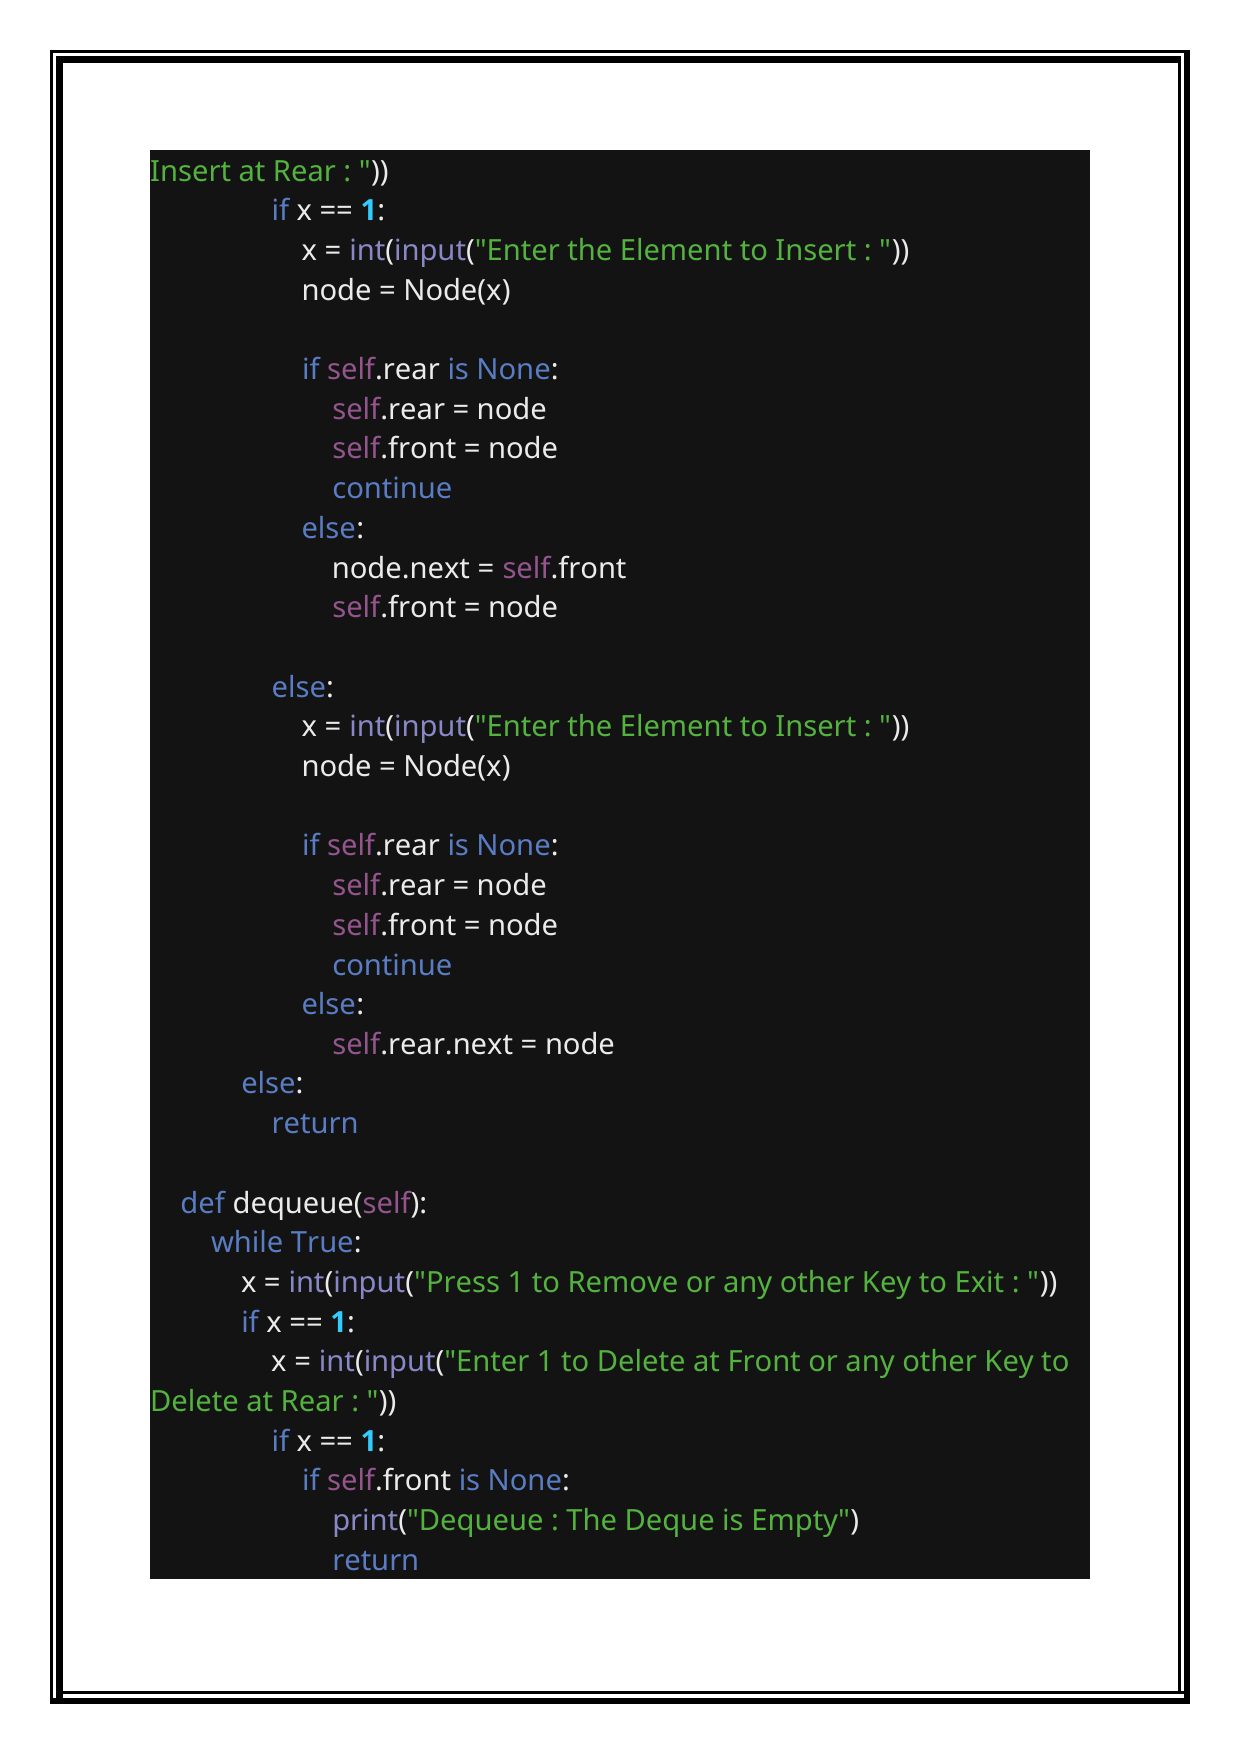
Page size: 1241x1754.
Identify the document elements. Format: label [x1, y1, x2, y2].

text [150, 150, 1090, 1579]
